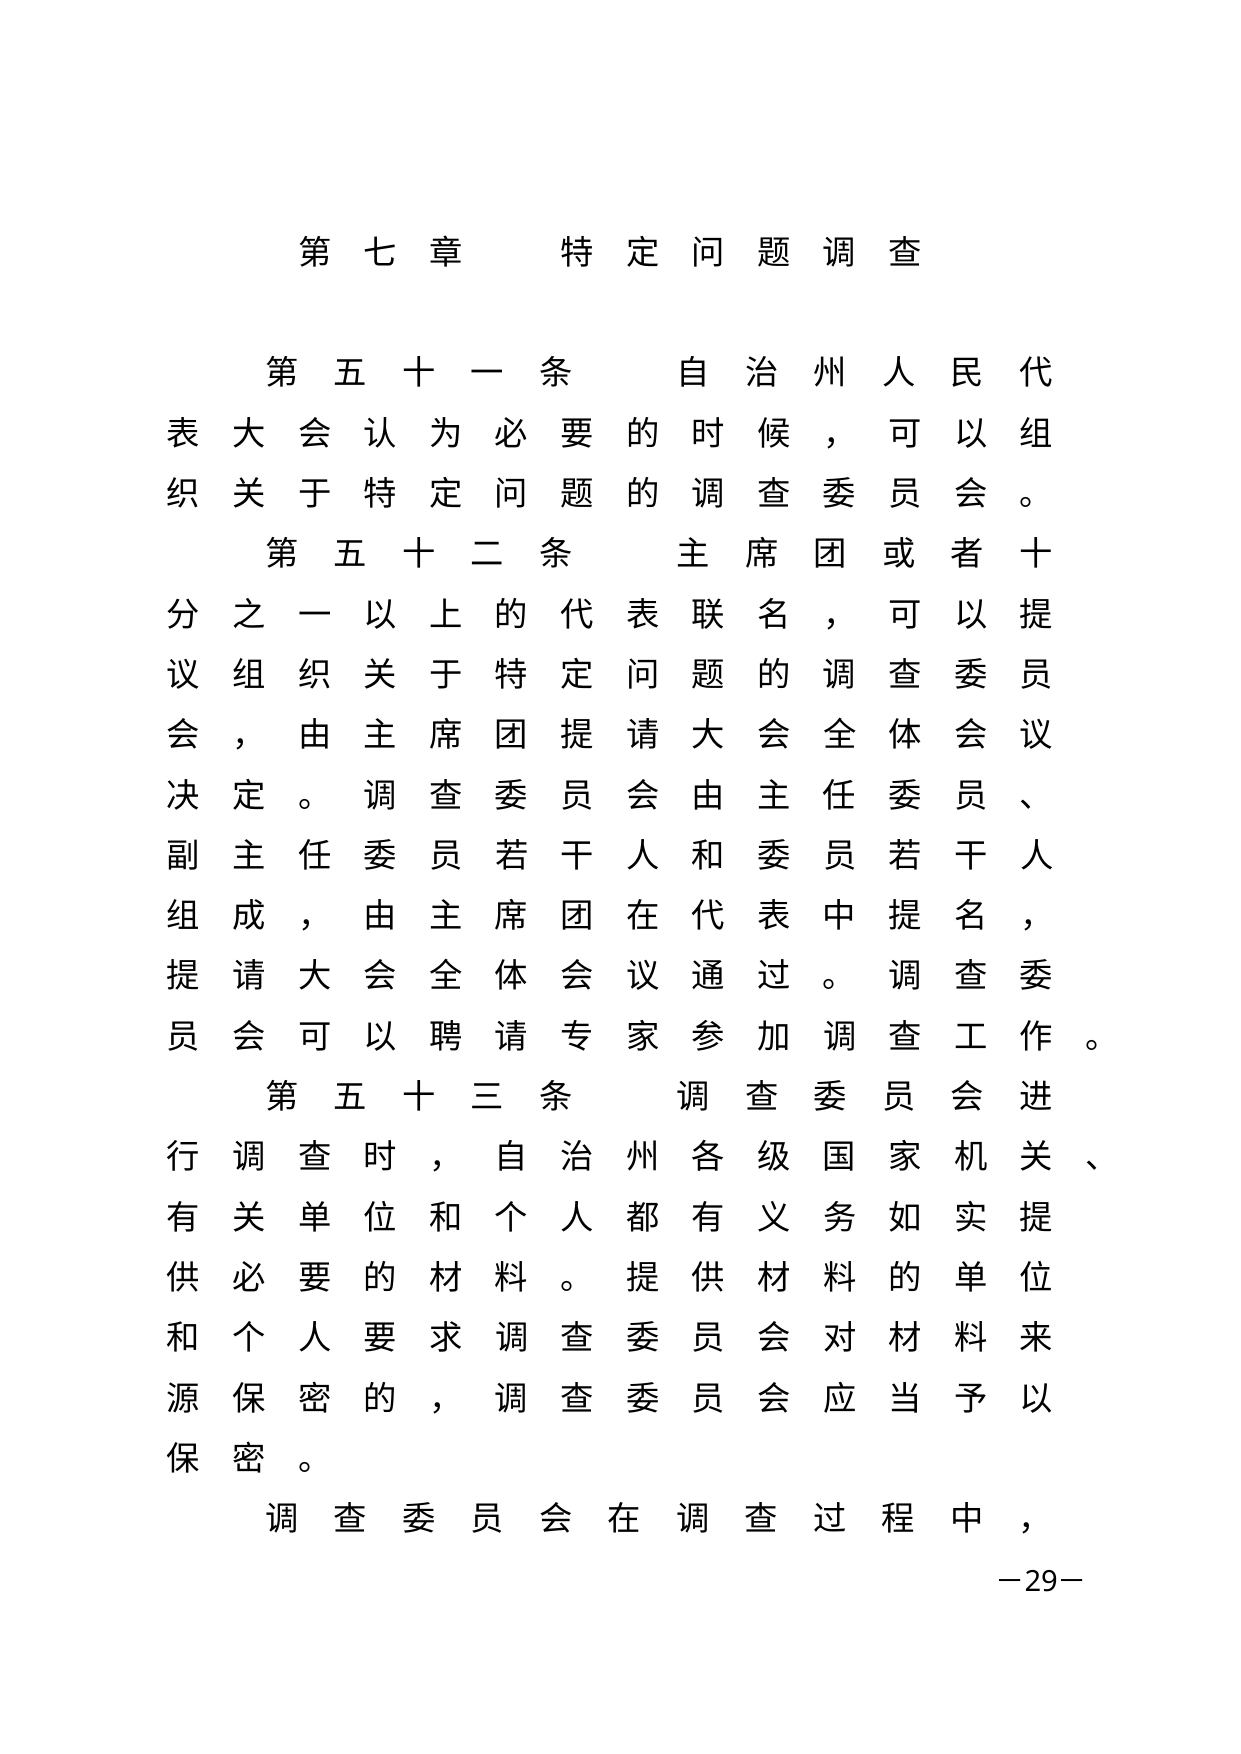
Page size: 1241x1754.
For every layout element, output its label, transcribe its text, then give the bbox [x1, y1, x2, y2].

text 第五十一条 自治州人民代表大会认为必要的时候，可以组织关于特定问题的调查委员会。 [167, 340, 1085, 521]
text 第五十三条 调查委员会进行调查时，自治州各级国家机关、有关单位和个人都有义务如实提供必要的材料。提供材料的单位和个人要求调查委员会对材料来源保密的，调查委员会应当予以保密。 [167, 1064, 1085, 1486]
text 第五十二条 主席团或者十分之一以上的代表联名，可以提议组织关于特定问题的调查委员会，由主席团提请大会全体会议决定。调查委员会由主任委员、副主任委员若干人和委员若干人组成，由主席团在代表中提名，提请大会全体会议通过。调查委员会可以聘请专家参加调查工作。 [167, 521, 1085, 1064]
text 第七章 特定问题调查 [167, 219, 1085, 280]
text 调查委员会在调查过程中，可以不公布调查的情况和材料。 [167, 1486, 1085, 1546]
